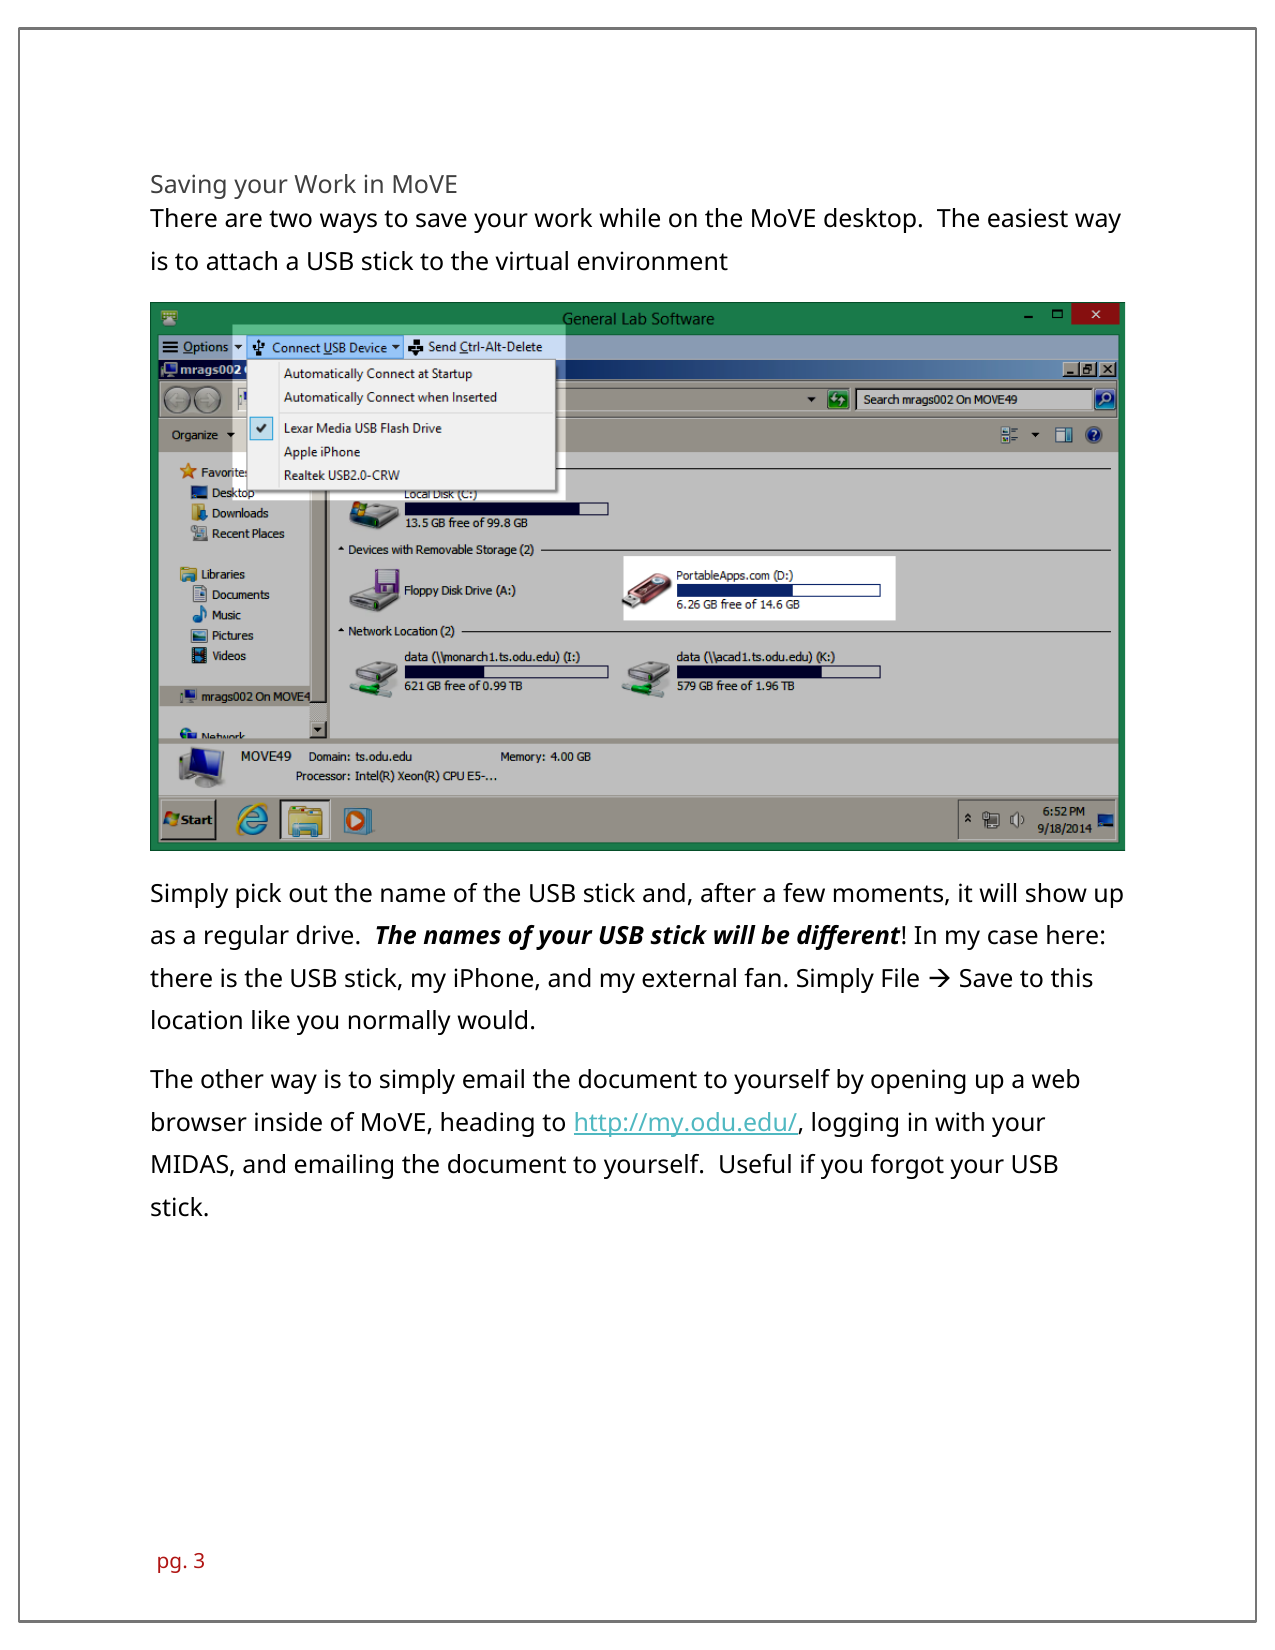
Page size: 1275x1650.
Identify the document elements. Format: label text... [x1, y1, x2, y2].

text There are two ways to save your work while on the MoVE desktop. The easiest way is to attach a USB stick to the virtual environment [150, 201, 1125, 277]
text The other way is to simply email the document to yourself by opening up a web browser inside of MoVE, heading to http://my.odu.edu/, logging in with your MIDAS, and emailing the document to yourself. Useful if you forgot your USB stick. [150, 1062, 1125, 1224]
subtitle Saving your Work in MoVE [150, 167, 1125, 201]
picture [150, 302, 1125, 851]
text Simply pick out the name of the USB stick and, after a few moments, it will show up as a regular drive. The names of your USB stick will be different! In my case here: there is the USB stick, my iPhone, and my external fan. Simply File Save to this location like you normally would. [150, 876, 1125, 1037]
